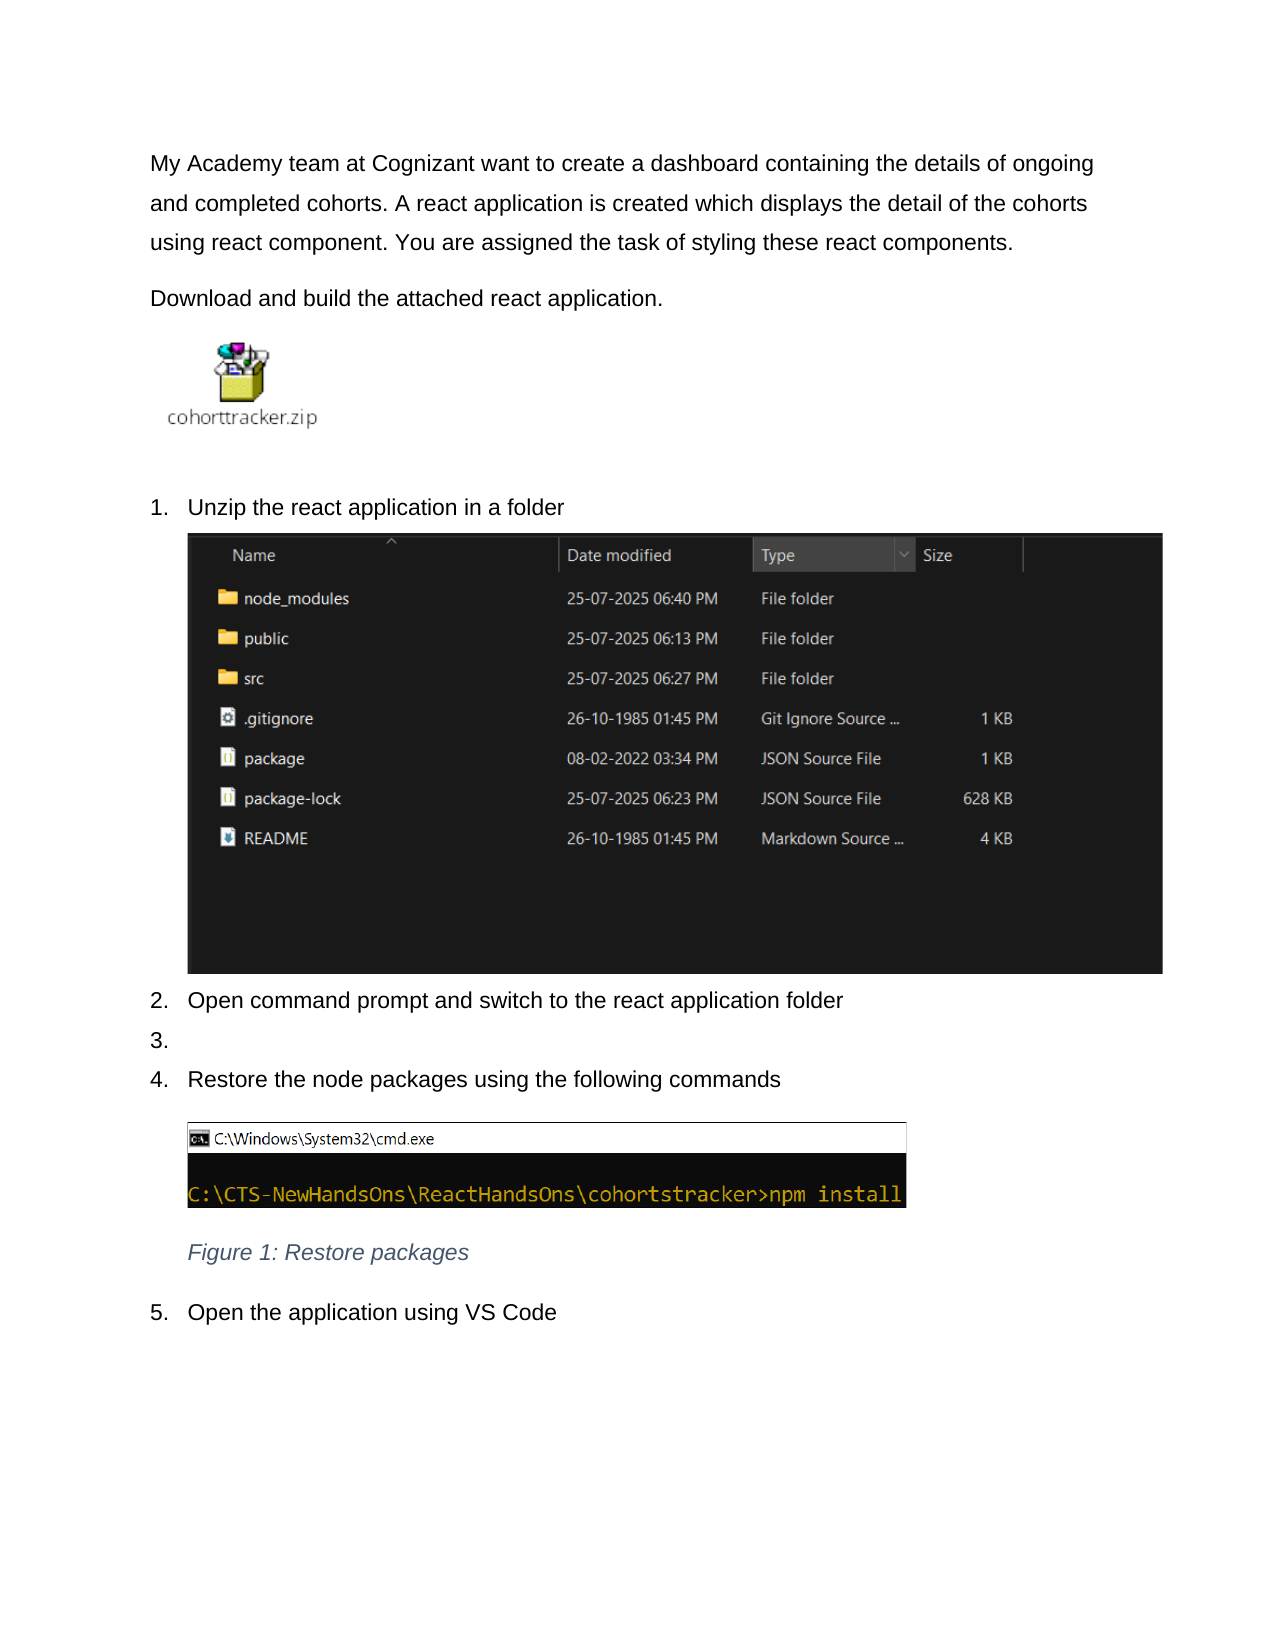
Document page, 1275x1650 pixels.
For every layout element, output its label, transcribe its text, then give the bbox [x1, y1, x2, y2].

list Restore the node packages using the following commands [150, 1066, 1125, 1093]
picture [187, 1122, 907, 1208]
list Open command prompt and switch to the react application folder [150, 987, 1125, 1014]
list Open the application using VS Code [150, 1299, 1125, 1325]
picture [187, 533, 1163, 974]
list Unzip the react application in a folder [150, 494, 1125, 520]
text Figure 1: Restore packages [187, 1239, 1125, 1265]
text Download and build the attached react application. [150, 285, 1125, 311]
text My Academy team at Cognizant want to create a dashboard containing the details of ongoing and completed cohorts. A react application is created which displays the detail of the cohorts using react component. You are assigned the task of styling these react components. [150, 150, 1125, 255]
